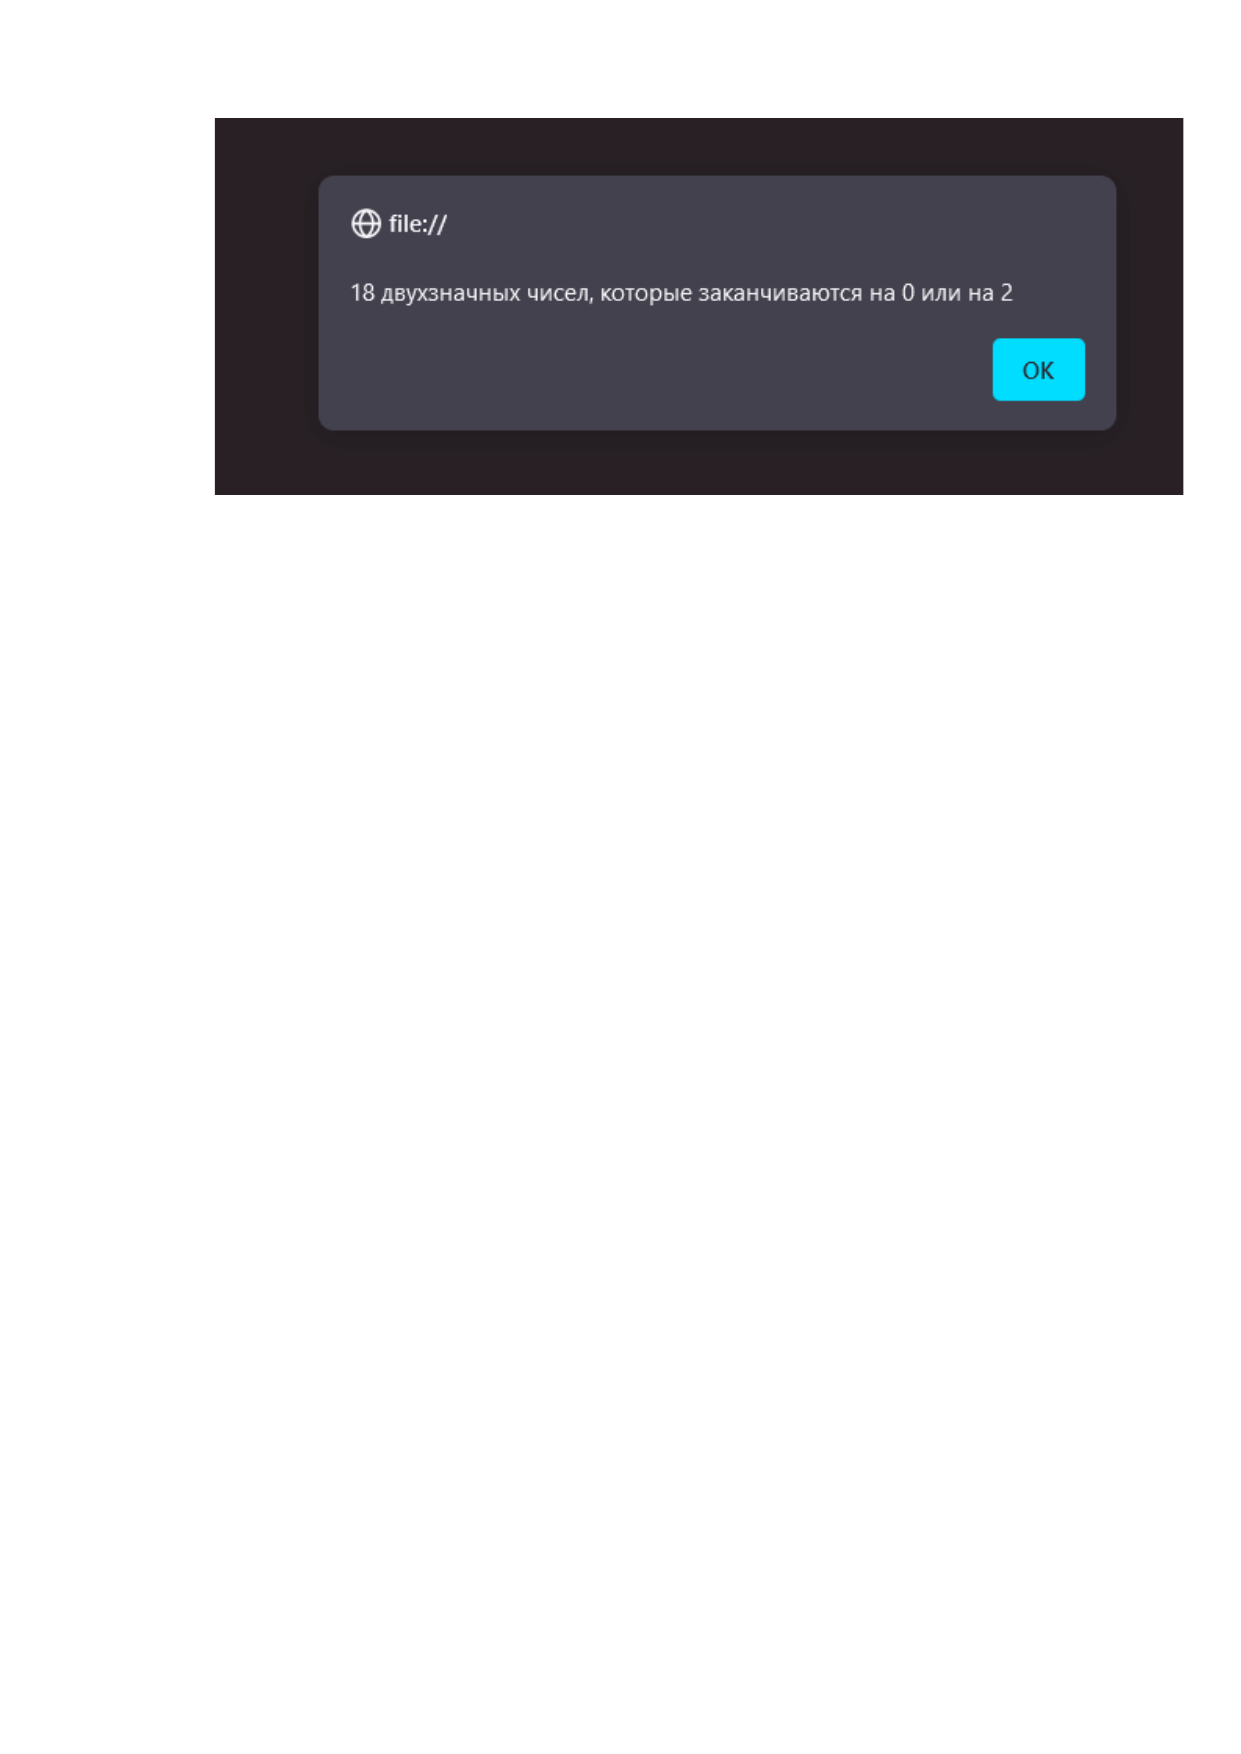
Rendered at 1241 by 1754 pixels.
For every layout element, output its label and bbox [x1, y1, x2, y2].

picture [214, 118, 1184, 495]
